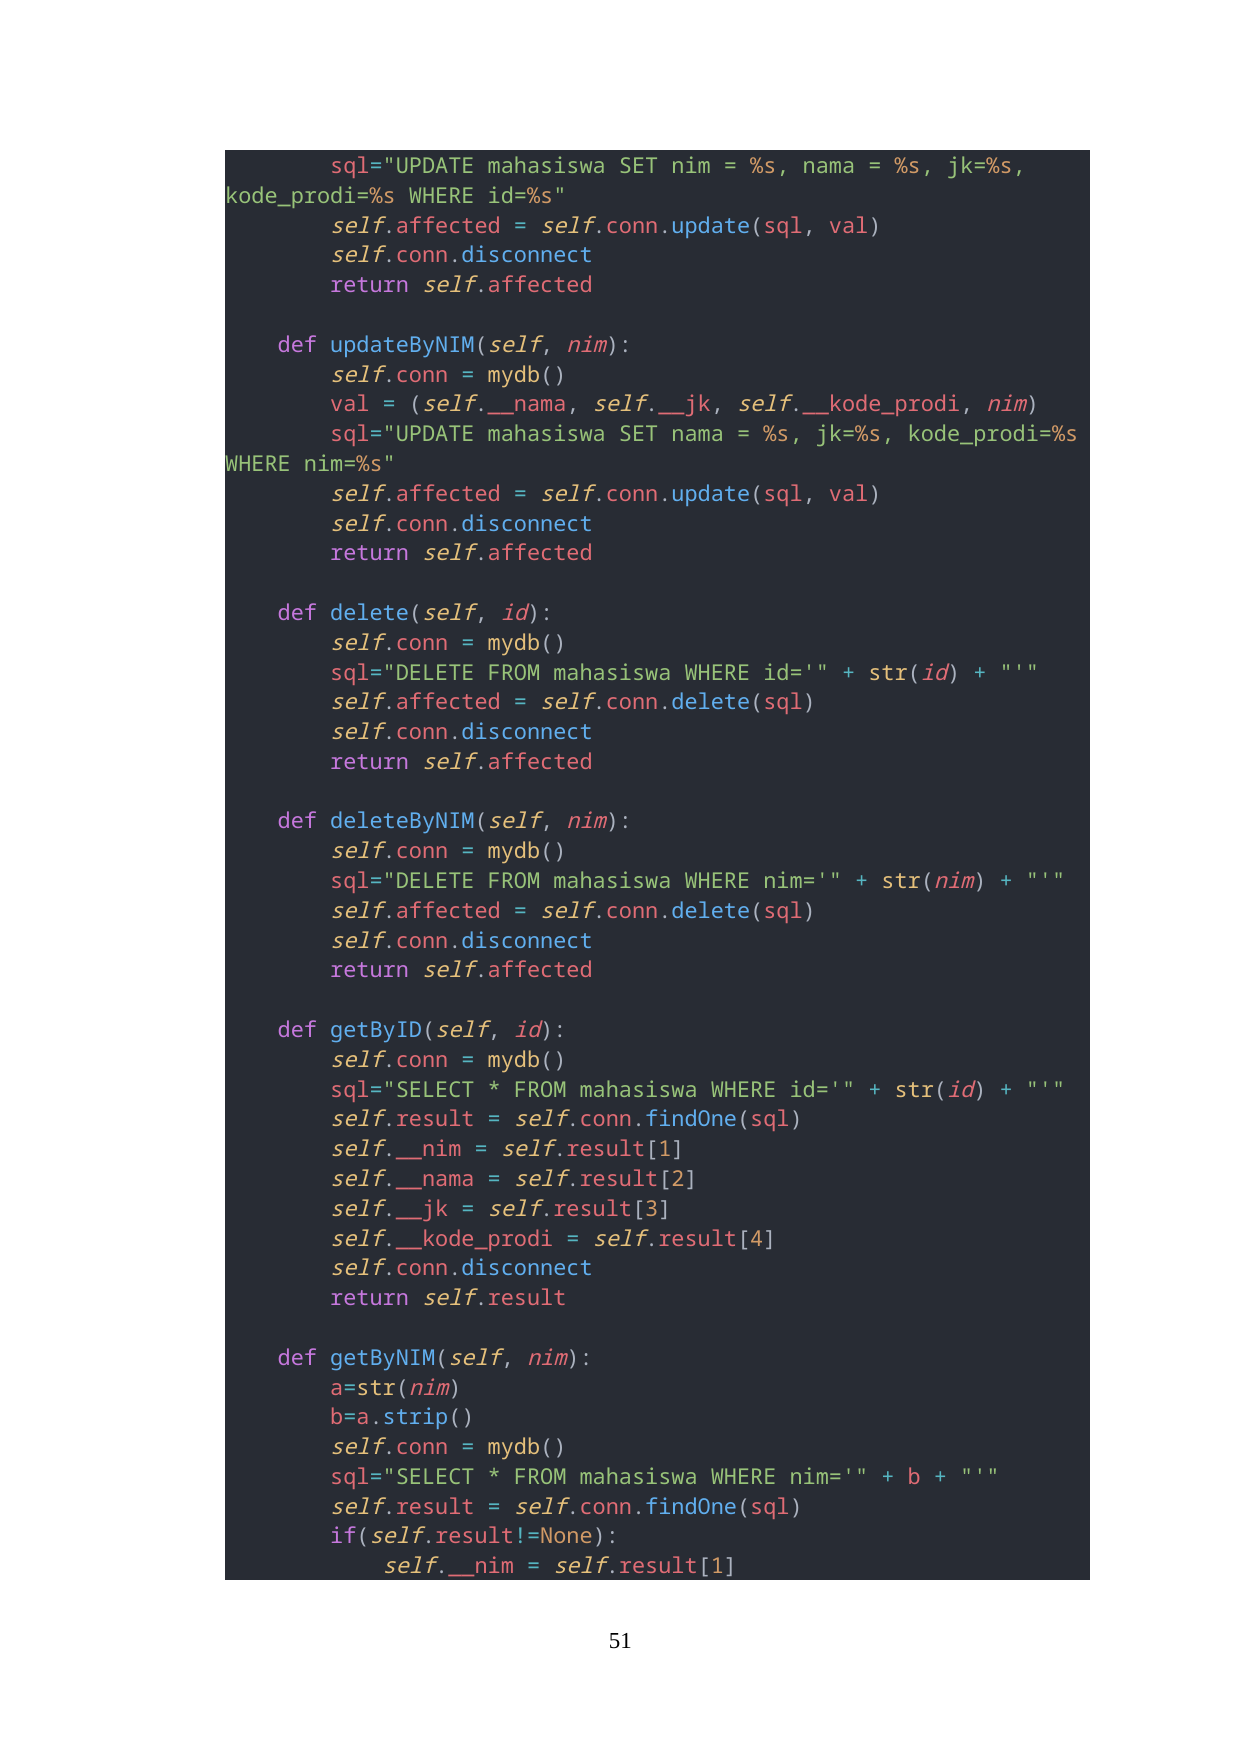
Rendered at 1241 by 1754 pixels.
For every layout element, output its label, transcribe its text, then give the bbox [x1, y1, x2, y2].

text self.__nama = self.result[2] [225, 1163, 1090, 1193]
text self.conn = mydb() [225, 835, 1090, 865]
text sql="DELETE FROM mahasiswa WHERE nim='" + str(nim) + "'" [225, 865, 1090, 895]
text self.affected = self.conn.update(sql, val) [225, 209, 1090, 239]
text self.conn.disconnect [225, 239, 1090, 269]
text self.conn = mydb() [225, 358, 1090, 388]
text return self.affected [225, 269, 1090, 299]
text sql="UPDATE mahasiswa SET nama = %s, jk=%s, kode_prodi=%s WHERE nim=%s" [225, 418, 1090, 478]
text def deleteByNIM(self, nim): [225, 805, 1090, 835]
text def getByID(self, id): [225, 1014, 1090, 1044]
text self.conn.disconnect [225, 507, 1090, 537]
text return self.affected [225, 954, 1090, 984]
text def delete(self, id): [225, 597, 1090, 627]
text def getByNIM(self, nim): [225, 1342, 1090, 1371]
text self.__kode_prodi = self.result[4] [225, 1222, 1090, 1252]
text self.conn.disconnect [225, 1252, 1090, 1282]
text self.conn.disconnect [225, 924, 1090, 954]
text self.conn = mydb() [225, 627, 1090, 656]
text self.result = self.conn.findOne(sql) [225, 1103, 1090, 1133]
text return self.affected [225, 746, 1090, 776]
text self.conn = mydb() [225, 1431, 1090, 1461]
text sql="DELETE FROM mahasiswa WHERE id='" + str(id) + "'" [225, 656, 1090, 686]
text self.affected = self.conn.delete(sql) [225, 686, 1090, 716]
text self.__jk = self.result[3] [225, 1193, 1090, 1222]
text return self.result [225, 1282, 1090, 1312]
text self.conn.disconnect [225, 716, 1090, 746]
text sql="SELECT * FROM mahasiswa WHERE id='" + str(id) + "'" [225, 1073, 1090, 1103]
text self.__nim = self.result[1] [225, 1133, 1090, 1163]
text self.affected = self.conn.delete(sql) [225, 895, 1090, 924]
text b=a.strip() [225, 1401, 1090, 1431]
text sql="UPDATE mahasiswa SET nim = %s, nama = %s, jk=%s, kode_prodi=%s WHERE id=%s" [225, 150, 1090, 209]
text a=str(nim) [225, 1371, 1090, 1401]
text self.conn = mydb() [225, 1044, 1090, 1073]
text def updateByNIM(self, nim): [225, 329, 1090, 358]
text self.__nim = self.result[1] [225, 1550, 1090, 1580]
text return self.affected [225, 537, 1090, 567]
text sql="SELECT * FROM mahasiswa WHERE nim='" + b + "'" [225, 1461, 1090, 1491]
text self.affected = self.conn.update(sql, val) [225, 478, 1090, 507]
text self.result = self.conn.findOne(sql) [225, 1491, 1090, 1520]
text if(self.result!=None): [225, 1520, 1090, 1550]
text val = (self.__nama, self.__jk, self.__kode_prodi, nim) [225, 388, 1090, 418]
